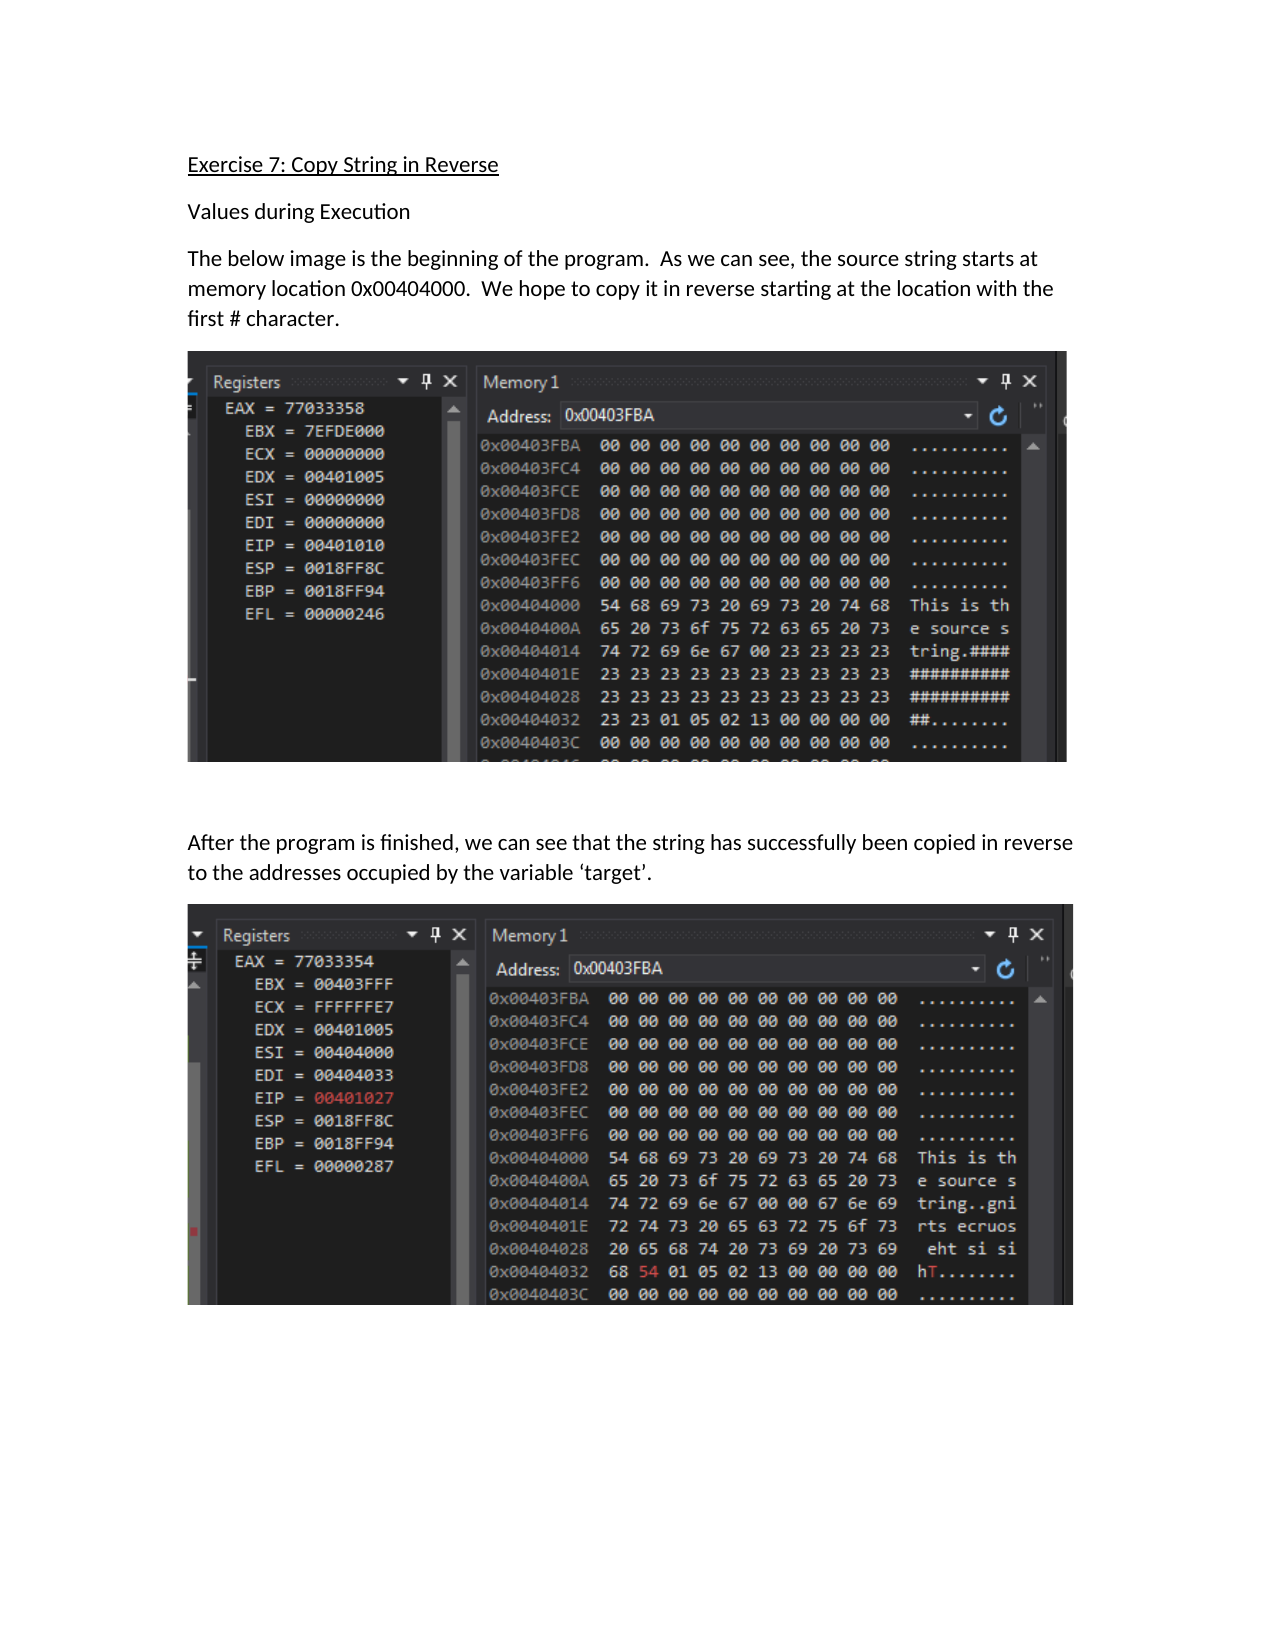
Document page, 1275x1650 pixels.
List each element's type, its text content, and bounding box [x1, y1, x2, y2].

text Exercise 7: Copy String in Reverse [187, 150, 1087, 178]
text The below image is the beginning of the program. As we can see, the source string starts at memory location 0x00404000. We hope to copy it in reverse starting at the location with the first # character. [187, 244, 1087, 332]
text Values during Execution [187, 197, 1087, 225]
picture [187, 904, 1074, 1305]
text After the program is finished, we can see that the string has successfully been copied in reverse to the addresses occupied by the variable ‘target’. [187, 828, 1087, 886]
picture [187, 351, 1067, 762]
